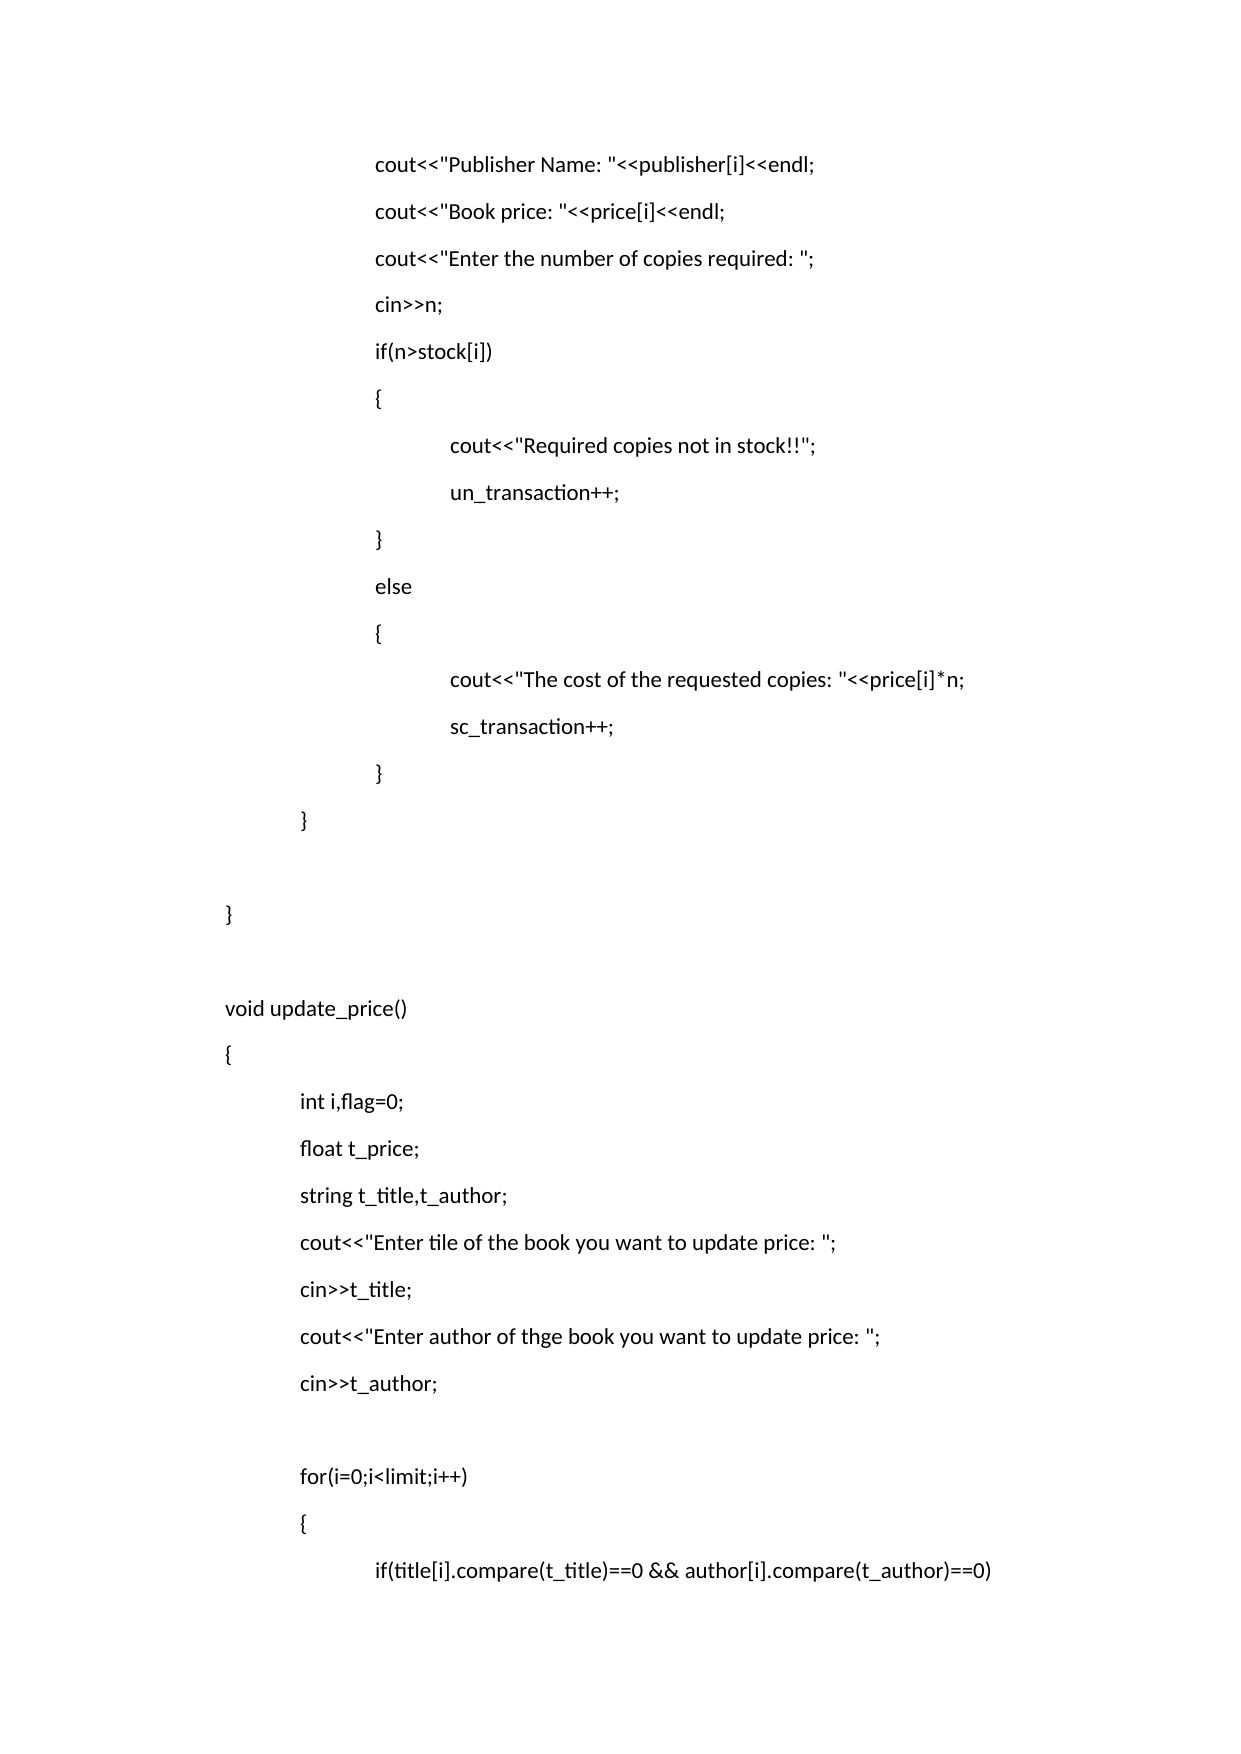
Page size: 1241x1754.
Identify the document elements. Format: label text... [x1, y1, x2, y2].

text cout<<"Enter tile of the book you want to update price: "; [150, 1228, 1090, 1256]
text cout<<"Book price: "<<price[i]<<endl; [150, 197, 1090, 225]
text un_transaction++; [150, 478, 1090, 506]
text cin>>t_author; [150, 1369, 1090, 1397]
text cin>>t_title; [150, 1275, 1090, 1303]
text { [150, 1509, 1090, 1537]
text void update_price() [150, 994, 1090, 1022]
text sc_transaction++; [150, 712, 1090, 741]
text } [150, 759, 1090, 787]
text int i,flag=0; [150, 1087, 1090, 1116]
text { [150, 1041, 1090, 1069]
text cout<<"The cost of the requested copies: "<<price[i]*n; [150, 666, 1090, 694]
text } [150, 525, 1090, 553]
text cin>>n; [150, 291, 1090, 319]
text for(i=0;i<limit;i++) [150, 1462, 1090, 1491]
text cout<<"Required copies not in stock!!"; [150, 431, 1090, 459]
text } [150, 900, 1090, 928]
text if(n>stock[i]) [150, 337, 1090, 366]
text } [150, 806, 1090, 834]
text { [150, 619, 1090, 647]
text cout<<"Publisher Name: "<<publisher[i]<<endl; [150, 150, 1090, 178]
text else [150, 572, 1090, 600]
text string t_title,t_author; [150, 1181, 1090, 1209]
text cout<<"Enter the number of copies required: "; [150, 244, 1090, 272]
text cout<<"Enter author of thge book you want to update price: "; [150, 1322, 1090, 1350]
text { [150, 384, 1090, 412]
text float t_price; [150, 1134, 1090, 1162]
text if(title[i].compare(t_title)==0 && author[i].compare(t_author)==0) [150, 1556, 1090, 1584]
